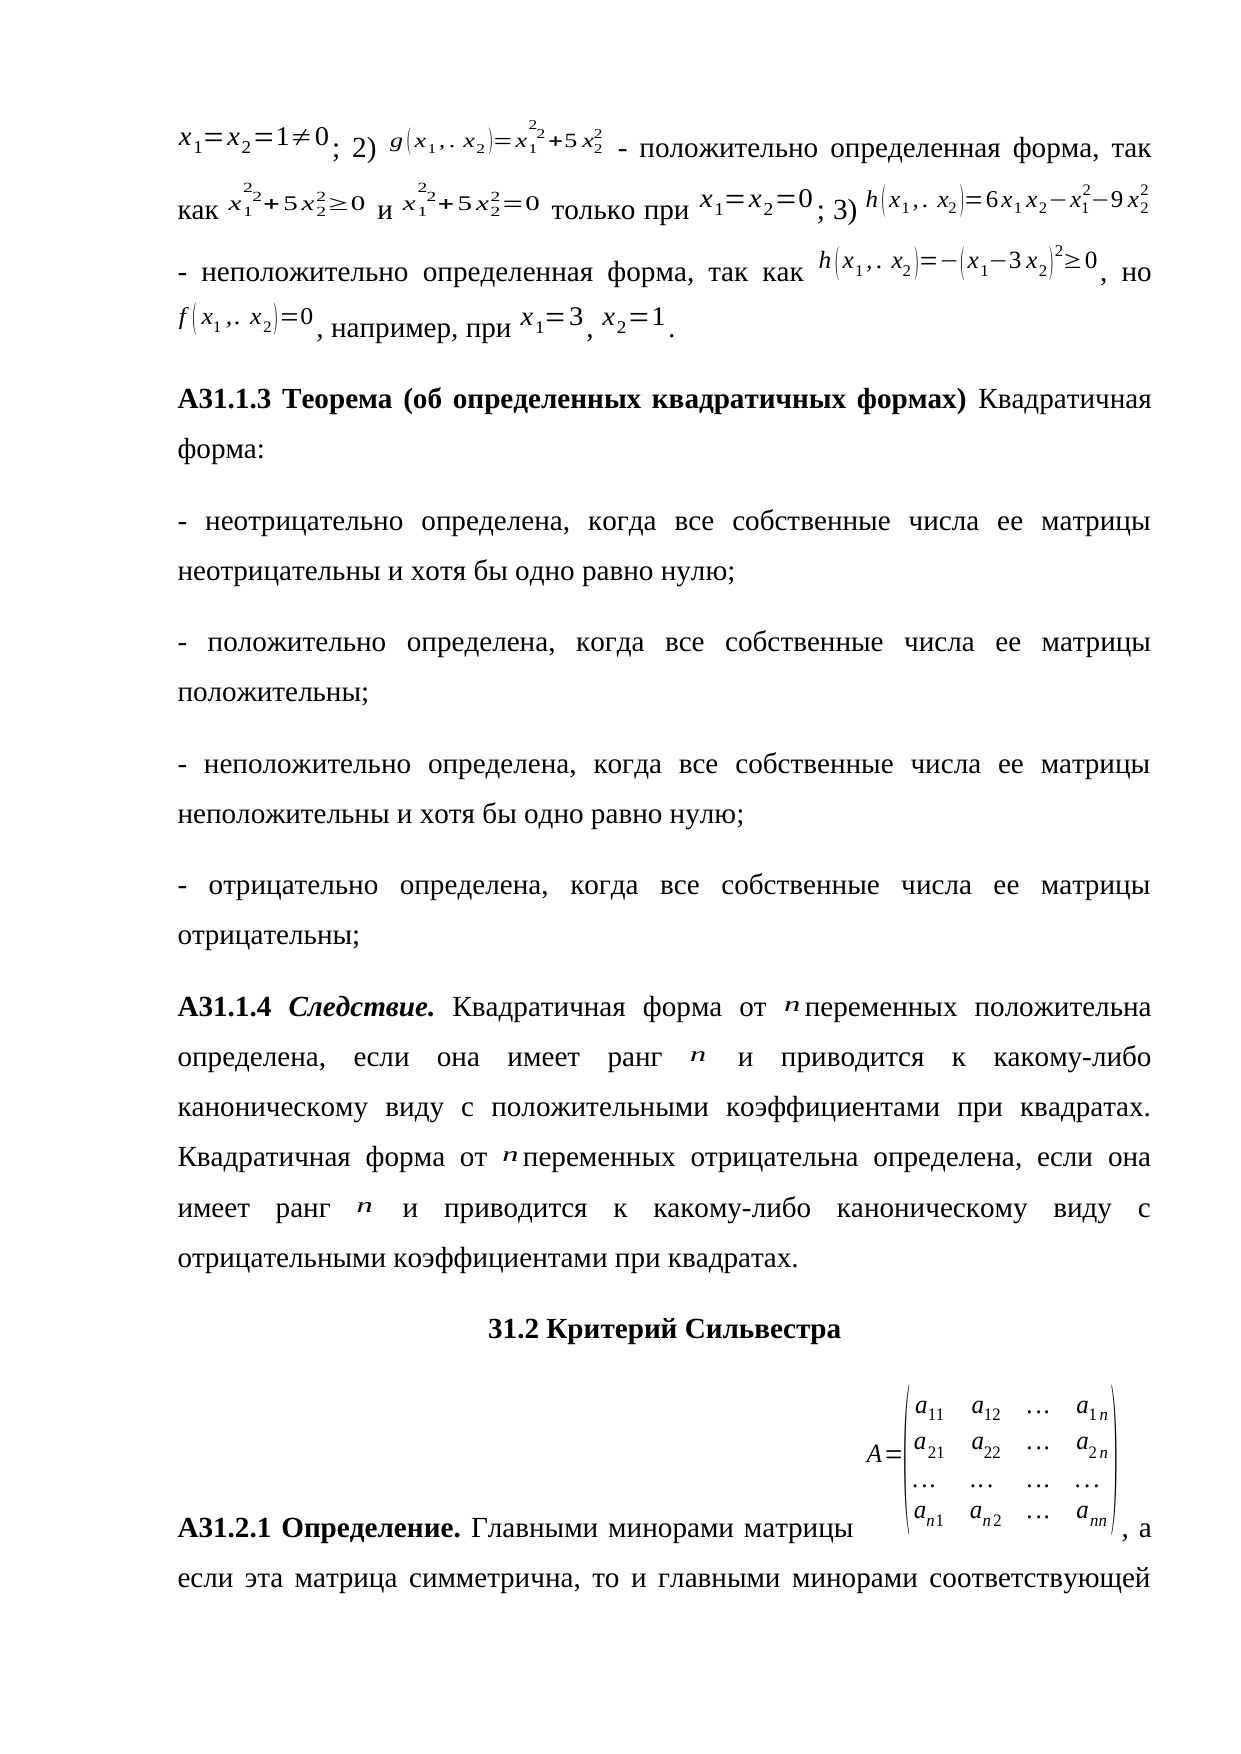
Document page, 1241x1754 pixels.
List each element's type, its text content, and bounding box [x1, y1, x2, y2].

text - неотрицательно определена, когда все собственные числа ее матрицы неотрицательны и хотя бы одно равно нулю; [177, 503, 1152, 587]
text А31.1.4 Следствие. Квадратичная форма от переменных положительна определена, если она имеет ранг и приводится к какому-либо каноническому виду с положительными коэффициентами при квадратах. Квадратичная форма от переменных отрицательна определена, если она имеет ранг и приводится к какому-либо каноническому виду с отрицательными коэффициентами при квадратах. [177, 989, 1152, 1274]
text 31.2 Критерий Сильвестра [177, 1311, 1152, 1345]
text - неположительно определена, когда все собственные числа ее матрицы неположительны и хотя бы одно равно нулю; [177, 746, 1152, 829]
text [177, 118, 1152, 344]
text А31.1.3 Теорема (об определенных квадратичных формах) Квадратичная форма: [177, 381, 1152, 465]
text - положительно определена, когда все собственные числа ее матрицы положительны; [177, 624, 1152, 708]
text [177, 1382, 1152, 1594]
text - отрицательно определена, когда все собственные числа ее матрицы отрицательны; [177, 867, 1152, 951]
